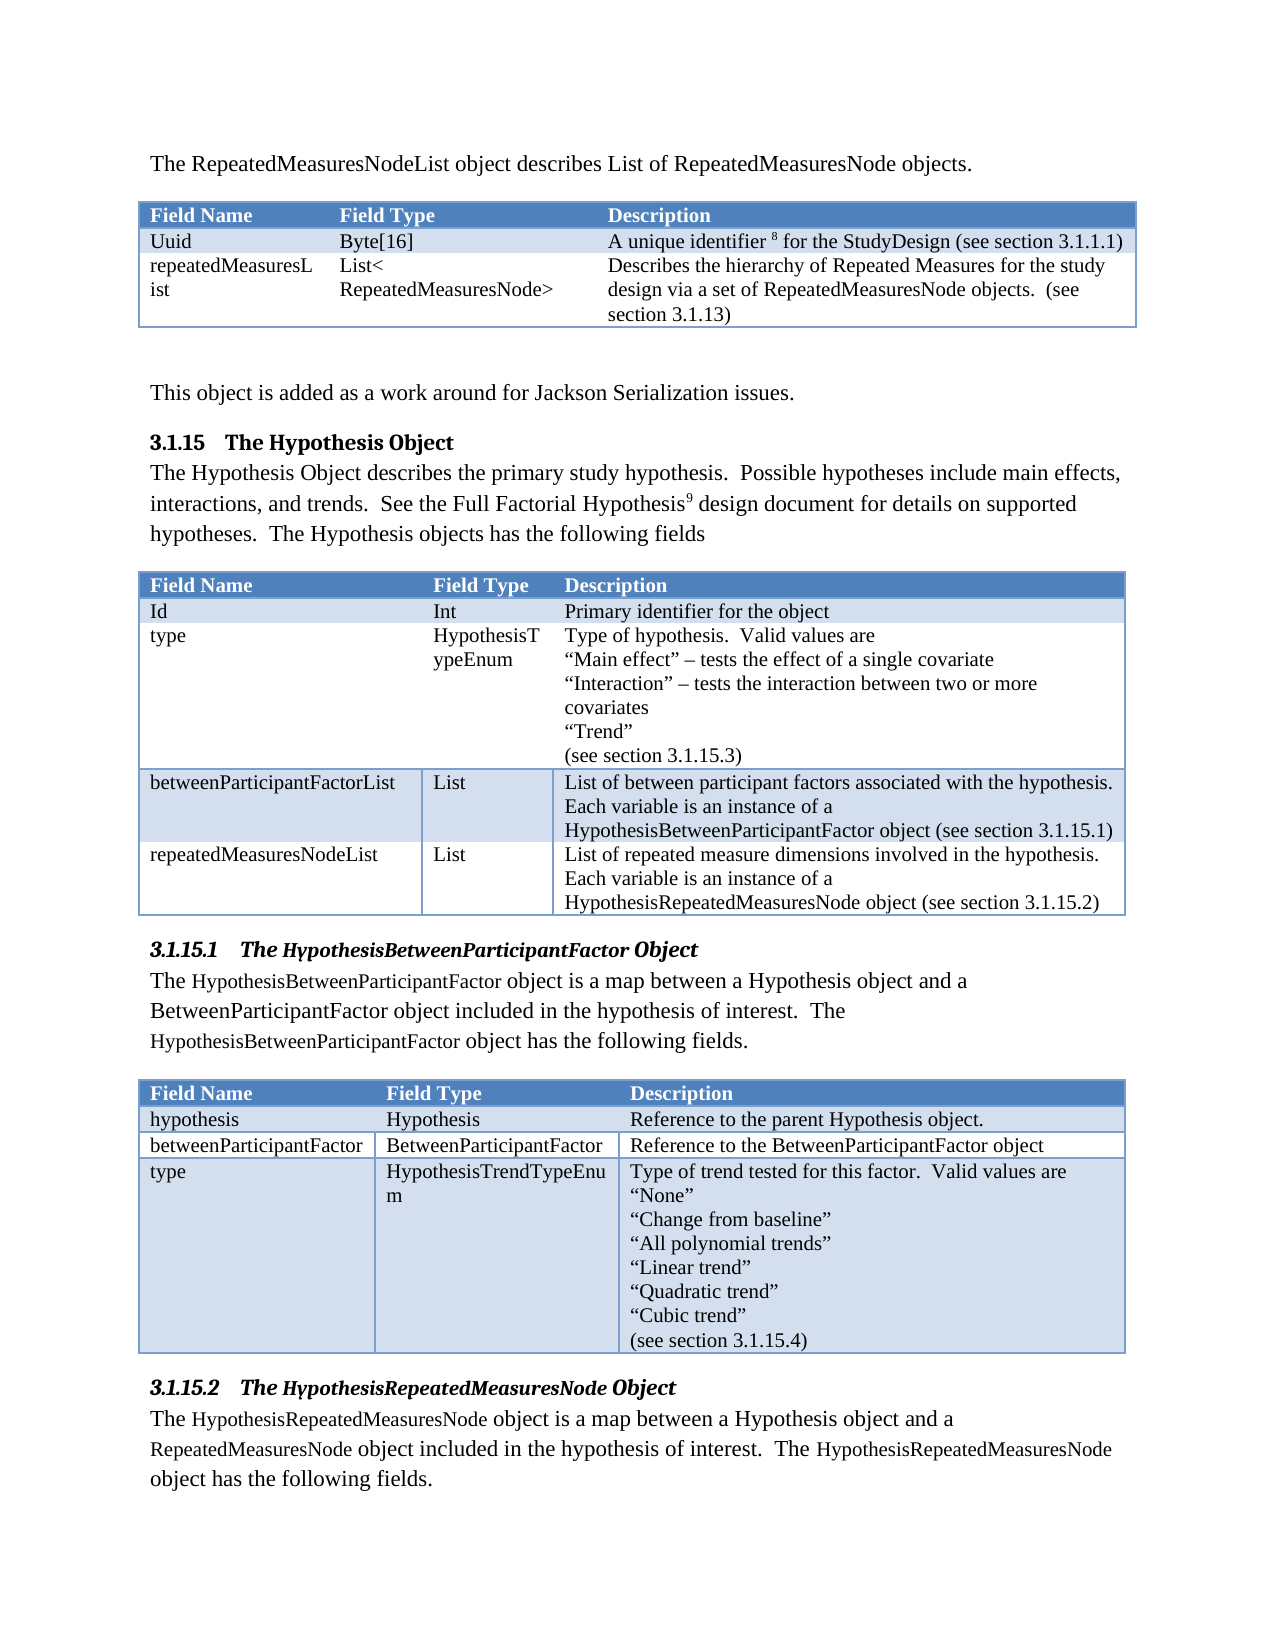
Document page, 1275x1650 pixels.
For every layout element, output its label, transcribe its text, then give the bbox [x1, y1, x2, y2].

table_cell type [140, 623, 422, 767]
subtitle The HypothesisBetweenParticipantFactor Object [150, 937, 1125, 963]
table_header Field Name [140, 573, 422, 597]
subtitle The HypothesisRepeatedMeasuresNode Object [150, 1374, 1125, 1401]
text This object is added as a work around for Jackson Serialization issues. [150, 379, 1125, 405]
text The RepeatedMeasuresNodeList object describes List of RepeatedMeasuresNode objects. [150, 150, 1125, 176]
table_header Field Type [328, 203, 596, 227]
table_cell HypothesisTypeEnum [422, 623, 553, 767]
table_cell type [140, 1159, 374, 1352]
table_header Description [553, 573, 1124, 597]
table_cell Uuid [140, 229, 328, 253]
table_header Field Type [422, 573, 553, 597]
table_cell repeatedMeasuresNodeList [140, 842, 421, 914]
table_cell Int [422, 599, 553, 623]
table_header Field Name [140, 1081, 375, 1105]
text The HypothesisBetweenParticipantFactor object is a map between a Hypothesis object and a BetweenParticipantFactor object included in the hypothesis of interest. The HypothesisBetweenParticipantFactor object has the following fields. [150, 967, 1125, 1054]
table_cell betweenParticipantFactor [140, 1133, 374, 1157]
table_cell HypothesisTrendTypeEnum [376, 1159, 618, 1352]
table_cell Reference to the parent Hypothesis object. [619, 1107, 1124, 1131]
table_header Field Type [375, 1081, 619, 1105]
table_cell List [423, 770, 552, 842]
table_cell List [423, 842, 552, 914]
table_cell A unique identifier 8 for the StudyDesign (see section 3.1.1.1) [596, 229, 1135, 253]
table_cell hypothesis [140, 1107, 375, 1131]
text The HypothesisRepeatedMeasuresNode object is a map between a Hypothesis object and a RepeatedMeasuresNode object included in the hypothesis of interest. The HypothesisRepeatedMeasuresNode object has the following fields. [150, 1405, 1125, 1491]
table_cell Primary identifier for the object [553, 599, 1124, 623]
table_cell List< RepeatedMeasuresNode> [328, 253, 596, 326]
table_cell Id [140, 599, 422, 623]
table_cell Describes the hierarchy of Repeated Measures for the study design via a set of RepeatedMeasuresNode objects. (see section 3.1.13) [596, 253, 1135, 326]
table_cell List of between participant factors associated with the hypothesis. Each variable is an instance of a HypothesisBetweenParticipantFactor object (see section 3.1.15.1) [554, 770, 1124, 842]
table_header Field Name [140, 203, 328, 227]
subtitle The Hypothesis Object [150, 430, 1125, 456]
table_header Description [596, 203, 1135, 227]
table_header Description [619, 1081, 1124, 1105]
table_cell BetweenParticipantFactor [376, 1133, 618, 1157]
text The Hypothesis Object describes the primary study hypothesis. Possible hypotheses include main effects, interactions, and trends. See the Full Factorial Hypothesis9 design document for details on supported hypotheses. The Hypothesis objects has the following fields [150, 459, 1125, 546]
table_cell Reference to the BetweenParticipantFactor object [620, 1133, 1124, 1157]
table_cell Hypothesis [375, 1107, 619, 1131]
table_cell Byte[16] [328, 229, 596, 253]
table_cell List of repeated measure dimensions involved in the hypothesis. Each variable is an instance of a HypothesisRepeatedMeasuresNode object (see section 3.1.15.2) [554, 842, 1124, 914]
table_cell betweenParticipantFactorList [140, 770, 421, 842]
table_cell Type of hypothesis. Valid values are “Main effect” – tests the effect of a single covariate “Interaction” – tests the interaction between two or more covariates “Trend” (see section 3.1.15.3) [553, 623, 1124, 767]
table_cell repeatedMeasuresList [140, 253, 328, 326]
